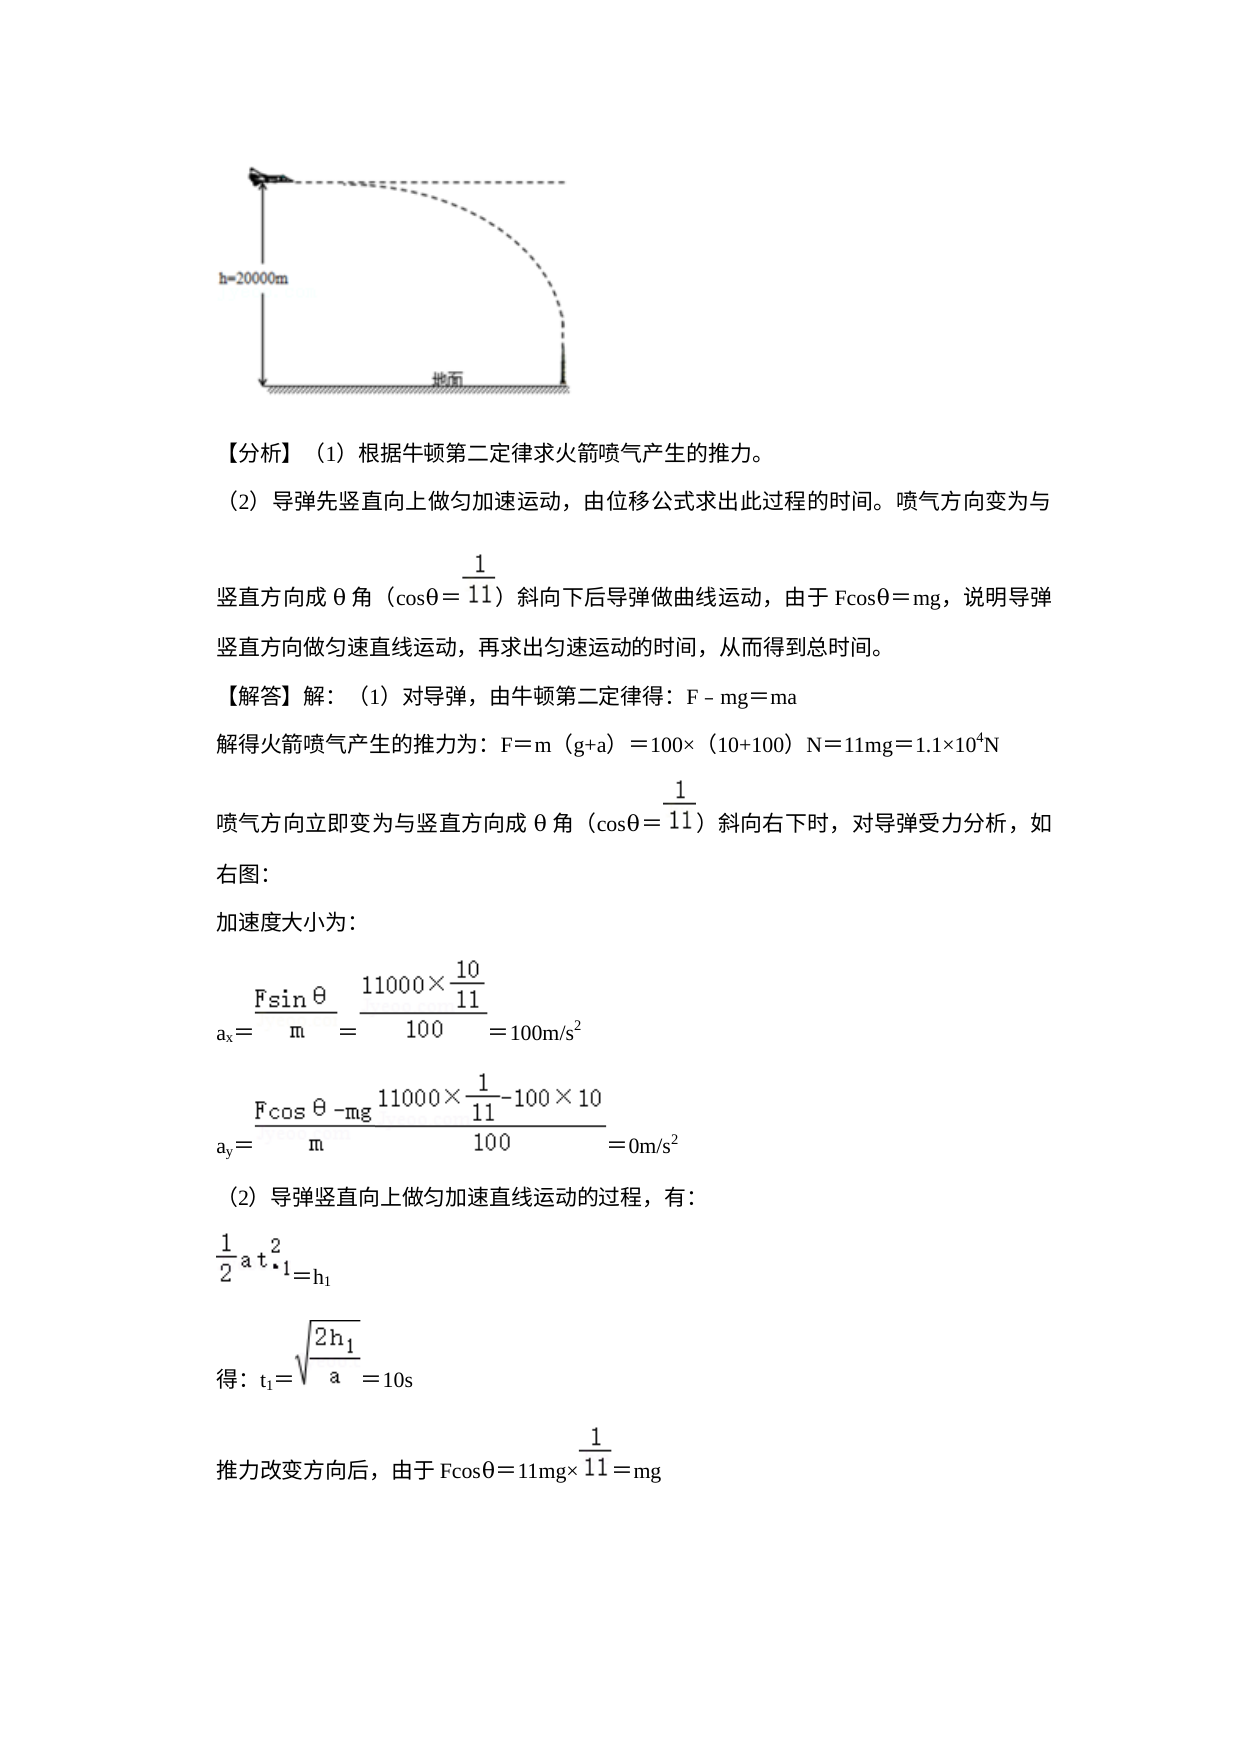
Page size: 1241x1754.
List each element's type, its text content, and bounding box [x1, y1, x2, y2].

picture [216, 1229, 291, 1285]
picture [294, 1320, 361, 1388]
picture [663, 776, 696, 832]
text 解得火箭喷气产生的推力为：F＝m（g+a）＝100×（10+100）N＝11mg＝1.1×104N [216, 727, 1053, 759]
text 喷气方向立即变为与竖直方向成θ角（cosθ＝）斜向右下时，对导弹受力分析，如右图： [216, 775, 1053, 889]
picture [216, 162, 576, 400]
text ＝h1 [216, 1228, 1053, 1293]
text 【分析】（1）根据牛顿第二定律求火箭喷气产生的推力。 [216, 435, 1053, 468]
picture [254, 1069, 607, 1154]
picture [254, 986, 338, 1041]
text 得：t1＝＝10s [216, 1309, 1053, 1406]
picture [359, 956, 488, 1041]
picture [462, 550, 495, 606]
text 加速度大小为： [216, 904, 1053, 937]
text 推力改变方向后，由于 Fcosθ＝11mg×＝mg [216, 1422, 1053, 1487]
text （2）导弹先竖直向上做匀加速运动，由位移公式求出此过程的时间。喷气方向变为与竖直方向成θ角（cosθ＝）斜向下后导弹做曲线运动，由于Fcosθ＝mg，说明导弹竖直方向做匀速直线运动，再求出匀速运动的时间，从而得到总时间。 [216, 484, 1053, 662]
text ax＝＝＝100m/s2 [216, 953, 1053, 1050]
text （2）导弹竖直向上做匀加速直线运动的过程，有： [216, 1179, 1053, 1212]
picture [578, 1423, 612, 1479]
text 【解答】解：（1）对导弹，由牛顿第二定律得：F﹣mg＝ma [216, 678, 1053, 711]
